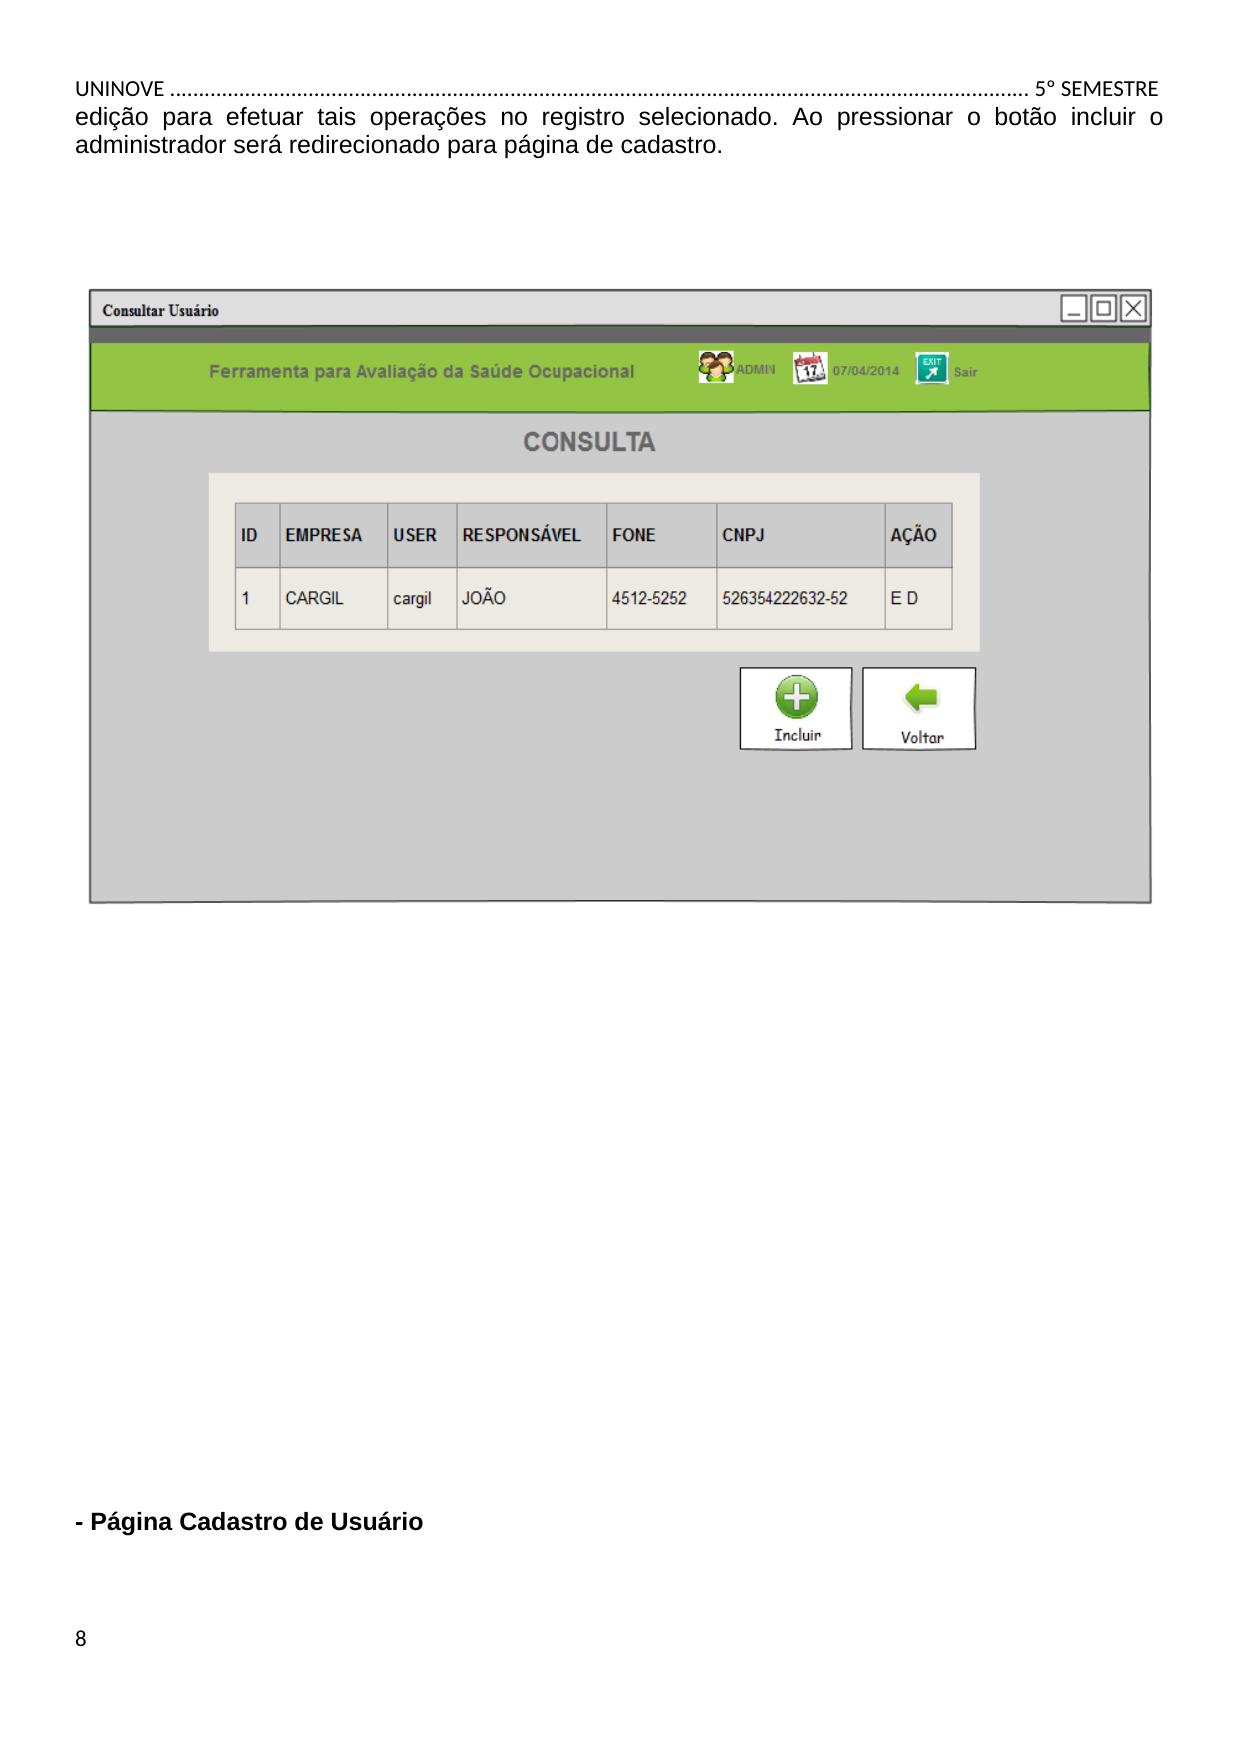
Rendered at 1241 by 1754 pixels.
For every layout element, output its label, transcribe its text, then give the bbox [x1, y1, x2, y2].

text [75, 102, 1165, 159]
text - Página Cadastro de Usuário [75, 1507, 1165, 1536]
picture [84, 284, 1157, 908]
